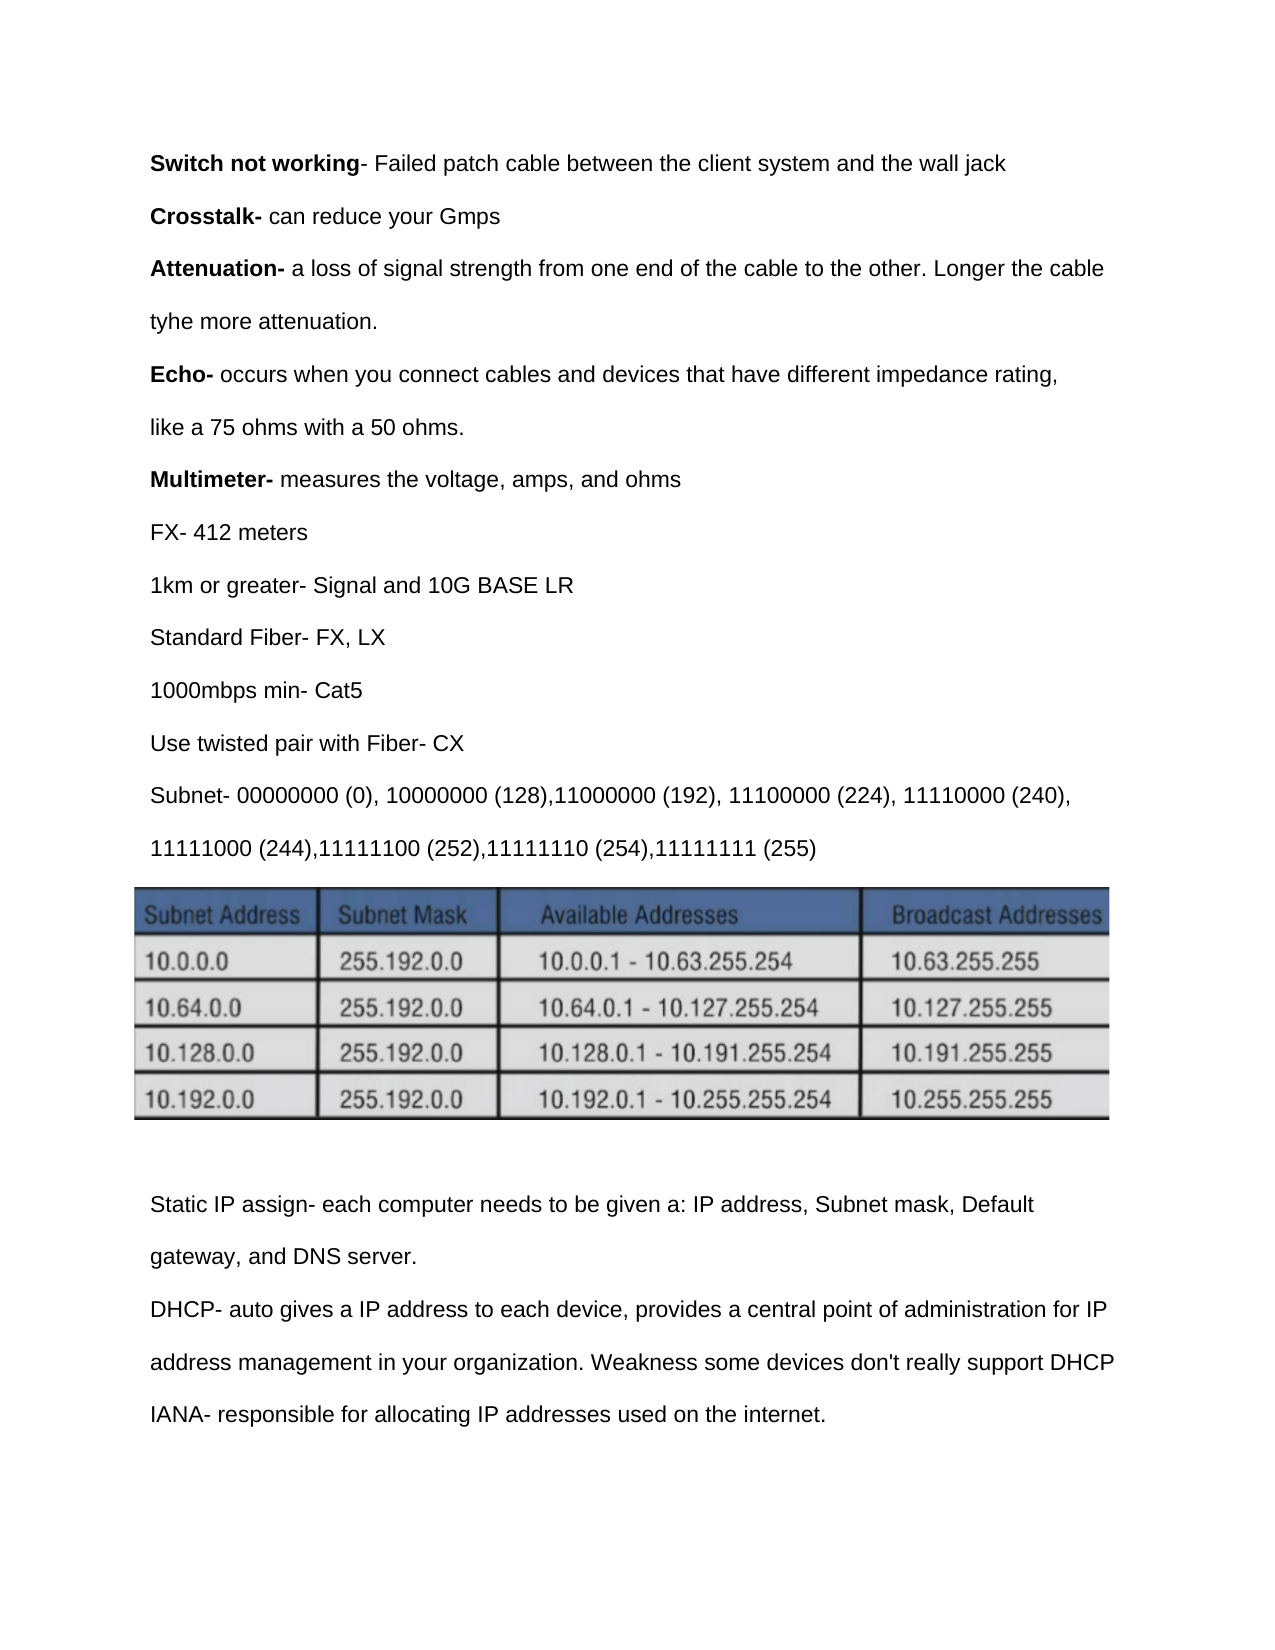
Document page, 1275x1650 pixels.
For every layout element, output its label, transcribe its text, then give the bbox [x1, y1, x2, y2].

text Attenuation- a loss of signal strength from one end of the cable to the other. Longer the cable tyhe more attenuation. [150, 255, 1125, 334]
text Echo- occurs when you connect cables and devices that have different impedance rating, [150, 361, 1125, 387]
picture [134, 887, 1110, 1120]
text Switch not working- Failed patch cable between the client system and the wall jack [150, 150, 1125, 176]
text FX- 412 meters [150, 519, 1125, 545]
text IANA- responsible for allocating IP addresses used on the internet. [150, 1401, 1125, 1428]
text Subnet- 00000000 (0), 10000000 (128),11000000 (192), 11100000 (224), 11110000 (240), 11111000 (244),11111100 (252),11111110 (254),11111111 (255) [150, 782, 1125, 862]
text Standard Fiber- FX, LX [150, 624, 1125, 651]
text DHCP- auto gives a IP address to each device, provides a central point of administration for IP address management in your organization. Weakness some devices don't really support DHCP [150, 1296, 1125, 1375]
text like a 75 ohms with a 50 ohms. [150, 413, 1125, 440]
text Crosstalk- can reduce your Gmps [150, 203, 1125, 229]
text Multimeter- measures the voltage, amps, and ohms [150, 466, 1125, 493]
text 1km or greater- Signal and 10G BASE LR [150, 572, 1125, 598]
text 1000mbps min- Cat5 [150, 677, 1125, 703]
text Use twisted pair with Fiber- CX [150, 730, 1125, 756]
